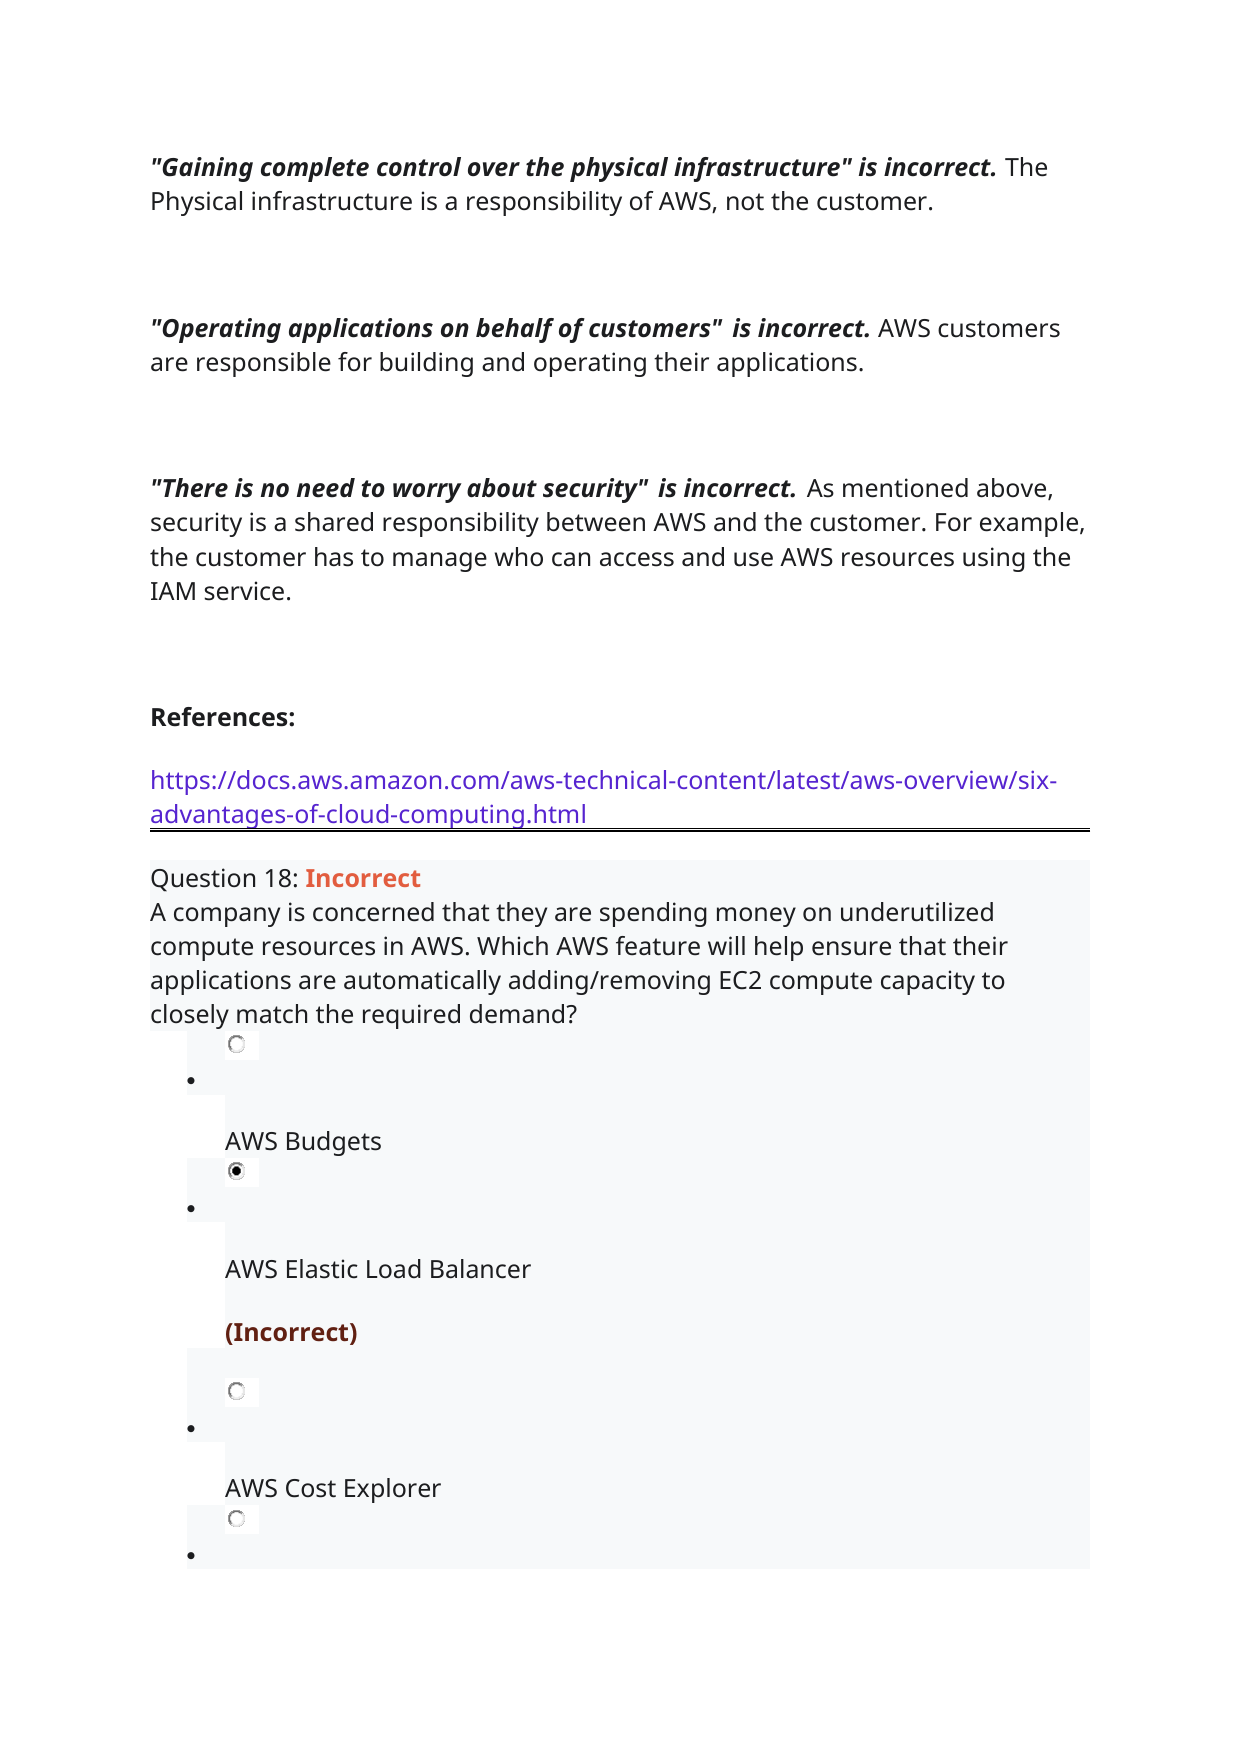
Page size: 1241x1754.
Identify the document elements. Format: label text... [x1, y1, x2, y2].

text Question 18: Incorrect [150, 860, 1090, 894]
text References: [150, 700, 1090, 734]
text AWS Elastic Load Balancer [225, 1251, 1090, 1285]
text "Gaining complete control over the physical infrastructure" is incorrect. The Physical infrastructure is a responsibility of AWS, not the customer. [150, 150, 1090, 218]
text (Incorrect) [225, 1314, 1090, 1348]
text https://docs.aws.amazon.com/aws-technical-content/latest/aws-overview/six-advantages-of-cloud-computing.html [150, 763, 1090, 828]
text A company is concerned that they are spending money on underutilized compute resources in AWS. Which AWS feature will help ensure that their applications are automatically adding/removing EC2 compute capacity to closely match the required demand? [150, 894, 1090, 1031]
text AWS Cost Explorer [225, 1471, 1090, 1505]
text AWS Budgets [225, 1124, 1090, 1158]
text "There is no need to worry about security" is incorrect. As mentioned above, security is a shared responsibility between AWS and the customer. For example, the customer has to manage who can access and use AWS resources using the IAM service. [150, 471, 1090, 607]
text "Operating applications on behalf of customers" is incorrect. AWS customers are responsible for building and operating their applications. [150, 311, 1090, 379]
